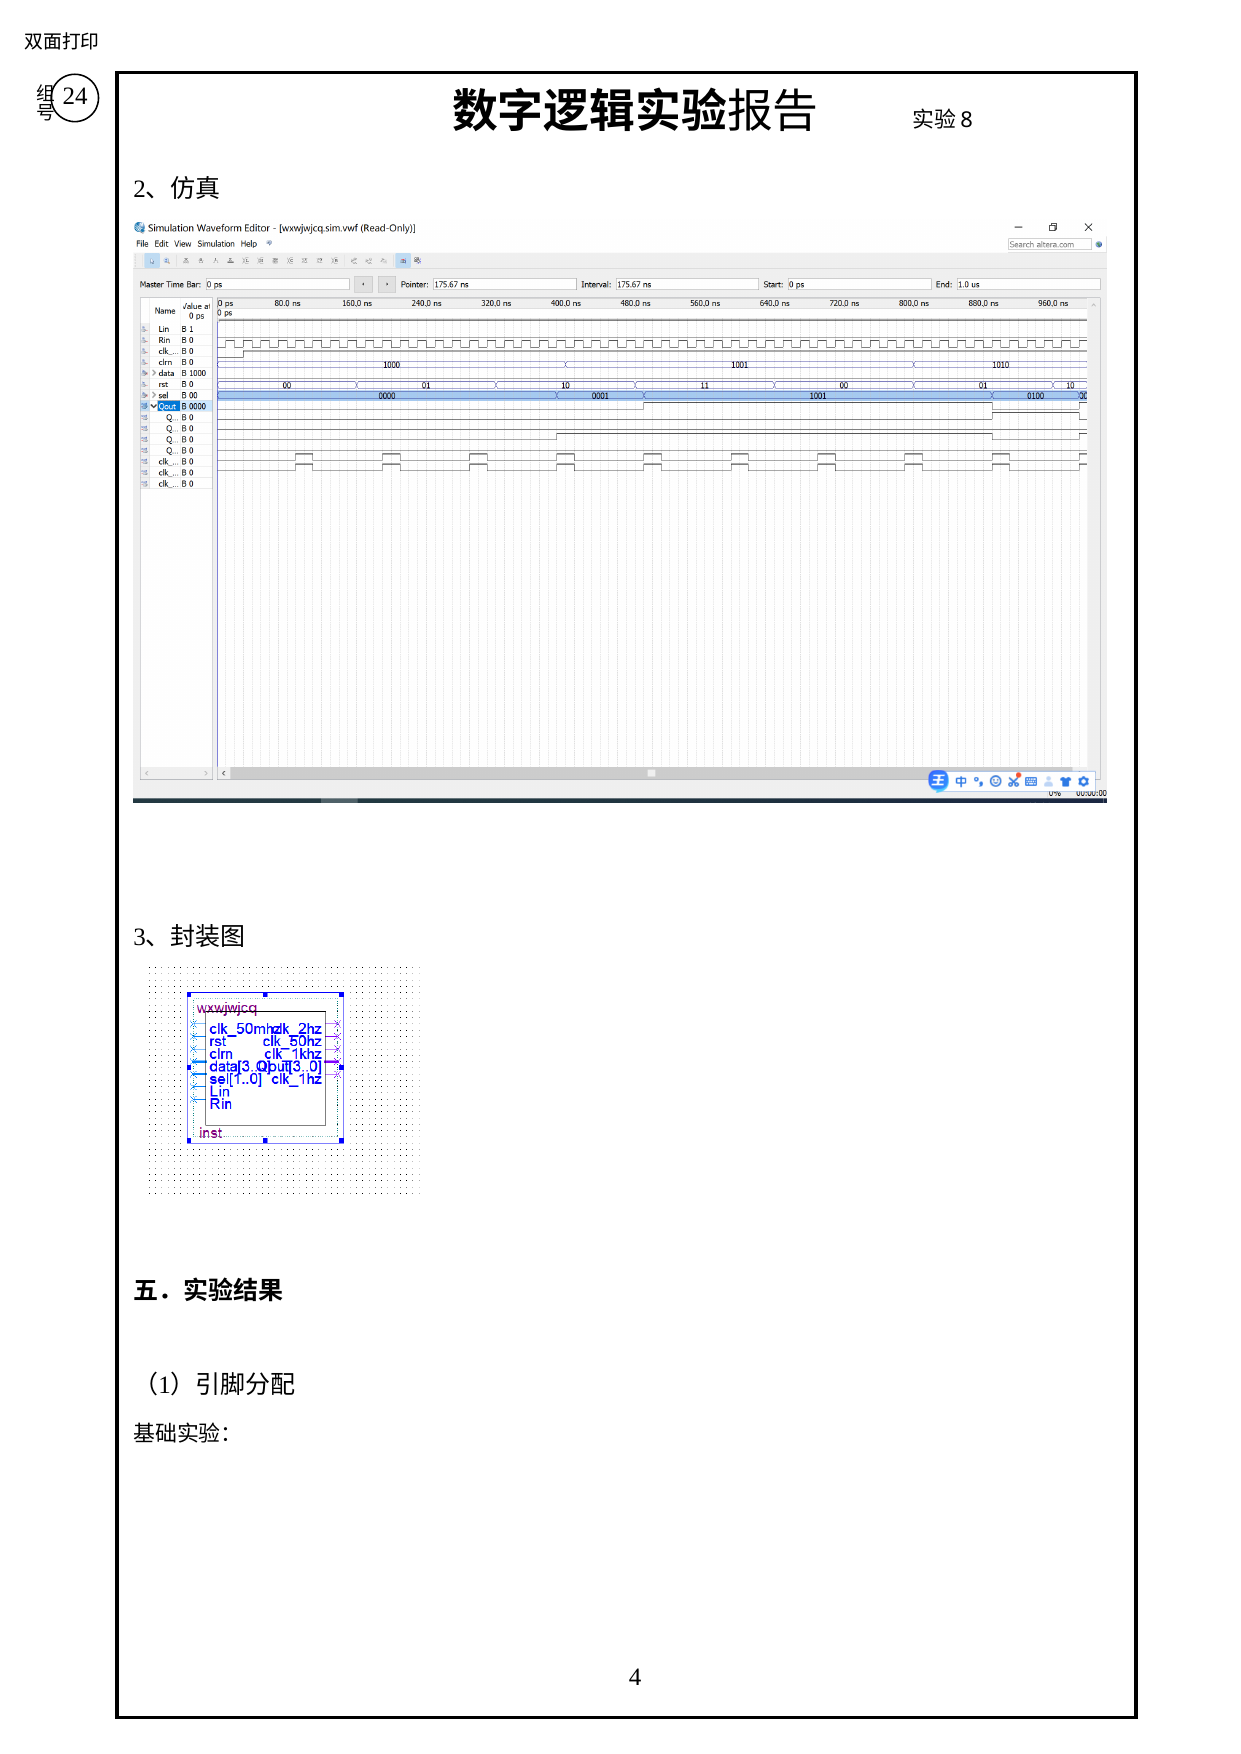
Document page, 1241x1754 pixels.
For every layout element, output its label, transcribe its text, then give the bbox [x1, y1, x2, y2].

picture [133, 219, 1107, 803]
picture [147, 966, 420, 1198]
text 基础实验： [133, 1415, 1122, 1448]
list 封装图 [133, 902, 1122, 967]
text （1）引脚分配 [133, 1350, 1122, 1415]
text 五．实验结果 [133, 1256, 1122, 1321]
